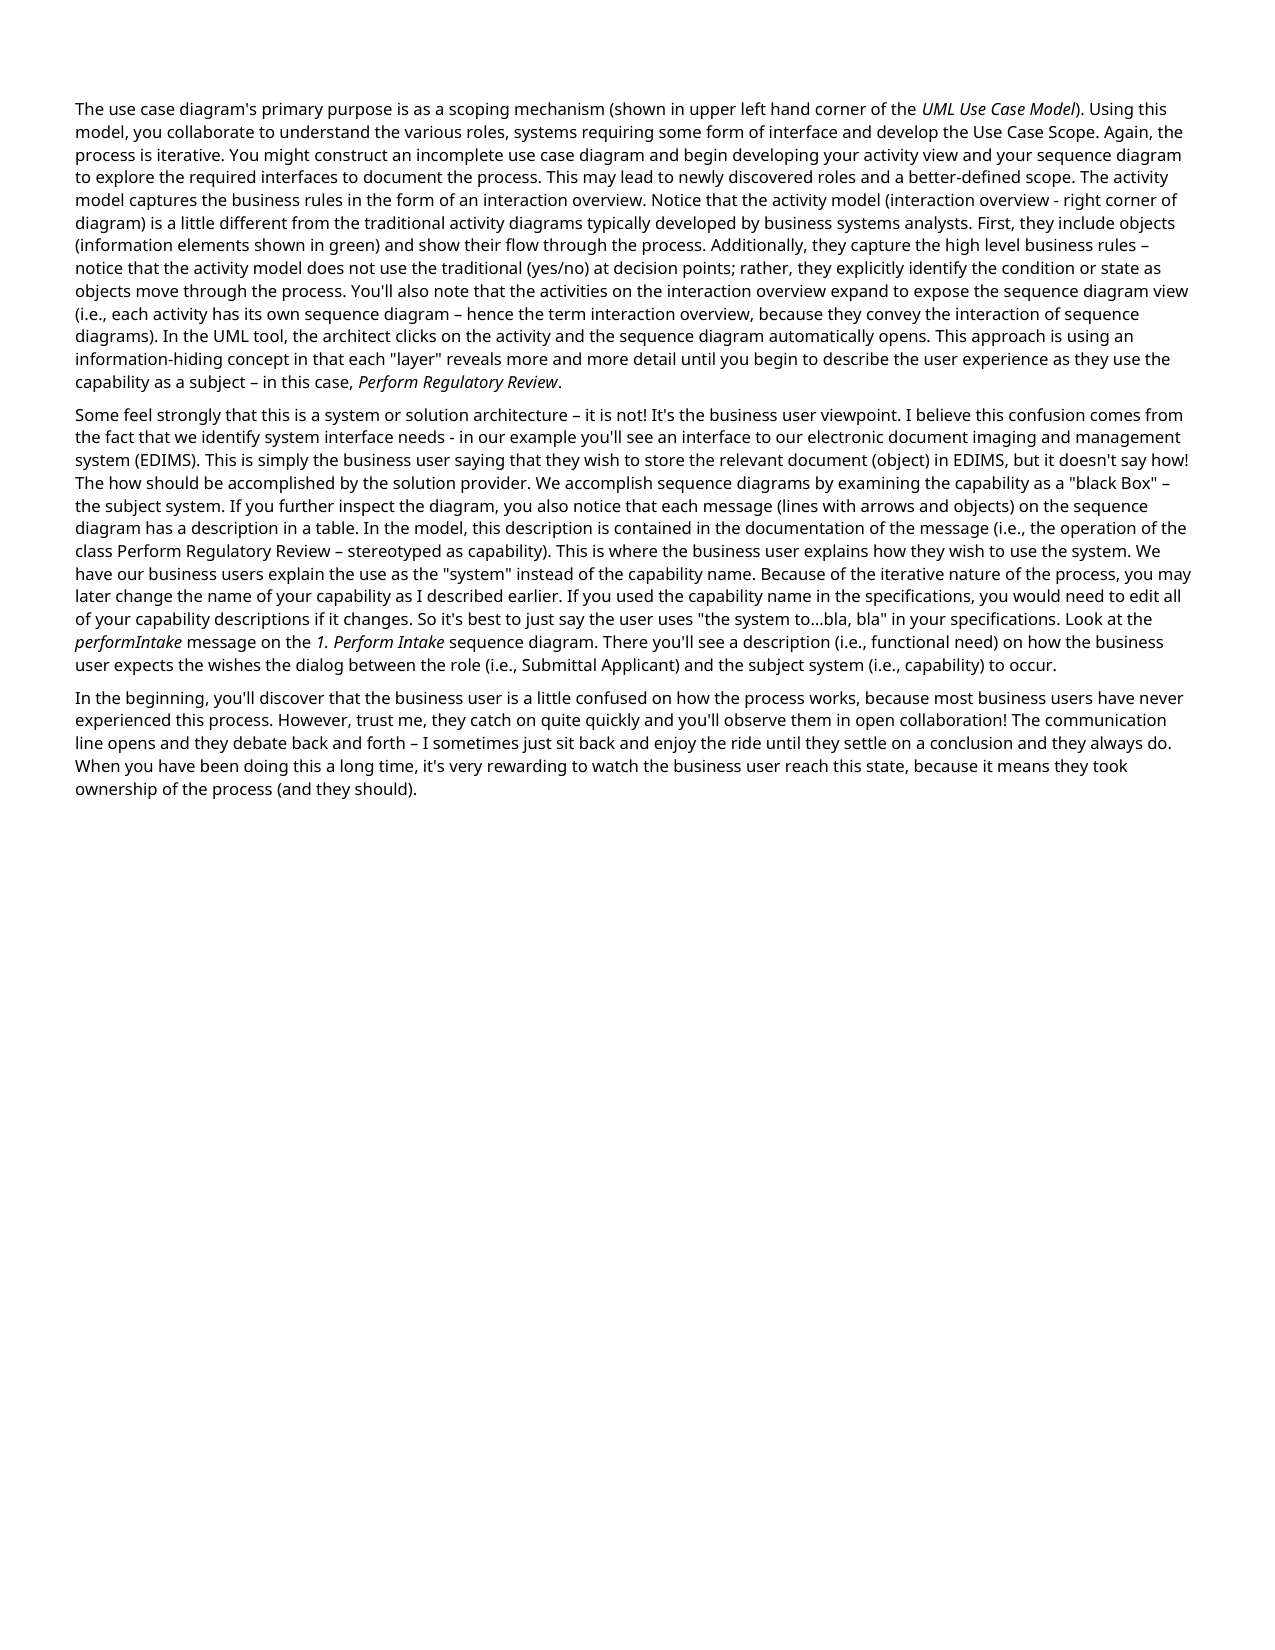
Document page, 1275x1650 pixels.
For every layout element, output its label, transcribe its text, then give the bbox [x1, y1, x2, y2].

text Some feel strongly that this is a system or solution architecture – it is not! It's the business user viewpoint. I believe this confusion comes from the fact that we identify system interface needs - in our example you'll see an interface to our electronic document imaging and management system (EDIMS). This is simply the business user saying that they wish to store the relevant document (object) in EDIMS, but it doesn't say how! The how should be accomplished by the solution provider. We accomplish sequence diagrams by examining the capability as a "black Box" – the subject system. If you further inspect the diagram, you also notice that each message (lines with arrows and objects) on the sequence diagram has a description in a table. In the model, this description is contained in the documentation of the message (i.e., the operation of the class Perform Regulatory Review – stereotyped as capability). This is where the business user explains how they wish to use the system. We have our business users explain the use as the "system" instead of the capability name. Because of the iterative nature of the process, you may later change the name of your capability as I described earlier. If you used the capability name in the specifications, you would need to edit all of your capability descriptions if it changes. So it's best to just say the user uses "the system to…bla, bla" in your specifications. Look at the performIntake message on the 1. Perform Intake sequence diagram. There you'll see a description (i.e., functional need) on how the business user expects the wishes the dialog between the role (i.e., Submittal Applicant) and the subject system (i.e., capability) to occur. [75, 403, 1200, 676]
text In the beginning, you'll discover that the business user is a little confused on how the process works, because most business users have never experienced this process. However, trust me, they catch on quite quickly and you'll observe them in open collaboration! The communication line opens and they debate back and forth – I sometimes just sit back and enjoy the ride until they settle on a conclusion and they always do. When you have been doing this a long time, it's very rewarding to watch the business user reach this state, because it means they took ownership of the process (and they should). [75, 686, 1200, 800]
text The use case diagram's primary purpose is as a scoping mechanism (shown in upper left hand corner of the UML Use Case Model). Using this model, you collaborate to understand the various roles, systems requiring some form of interface and develop the Use Case Scope. Again, the process is iterative. You might construct an incomplete use case diagram and begin developing your activity view and your sequence diagram to explore the required interfaces to document the process. This may lead to newly discovered roles and a better-defined scope. The activity model captures the business rules in the form of an interaction overview. Notice that the activity model (interaction overview - right corner of diagram) is a little different from the traditional activity diagrams typically developed by business systems analysts. First, they include objects (information elements shown in green) and show their flow through the process. Additionally, they capture the high level business rules – notice that the activity model does not use the traditional (yes/no) at decision points; rather, they explicitly identify the condition or state as objects move through the process. You'll also note that the activities on the interaction overview expand to expose the sequence diagram view (i.e., each activity has its own sequence diagram – hence the term interaction overview, because they convey the interaction of sequence diagrams). In the UML tool, the architect clicks on the activity and the sequence diagram automatically opens. This approach is using an information-hiding concept in that each "layer" reveals more and more detail until you begin to describe the user experience as they use the capability as a subject – in this case, Perform Regulatory Review. [75, 98, 1200, 393]
